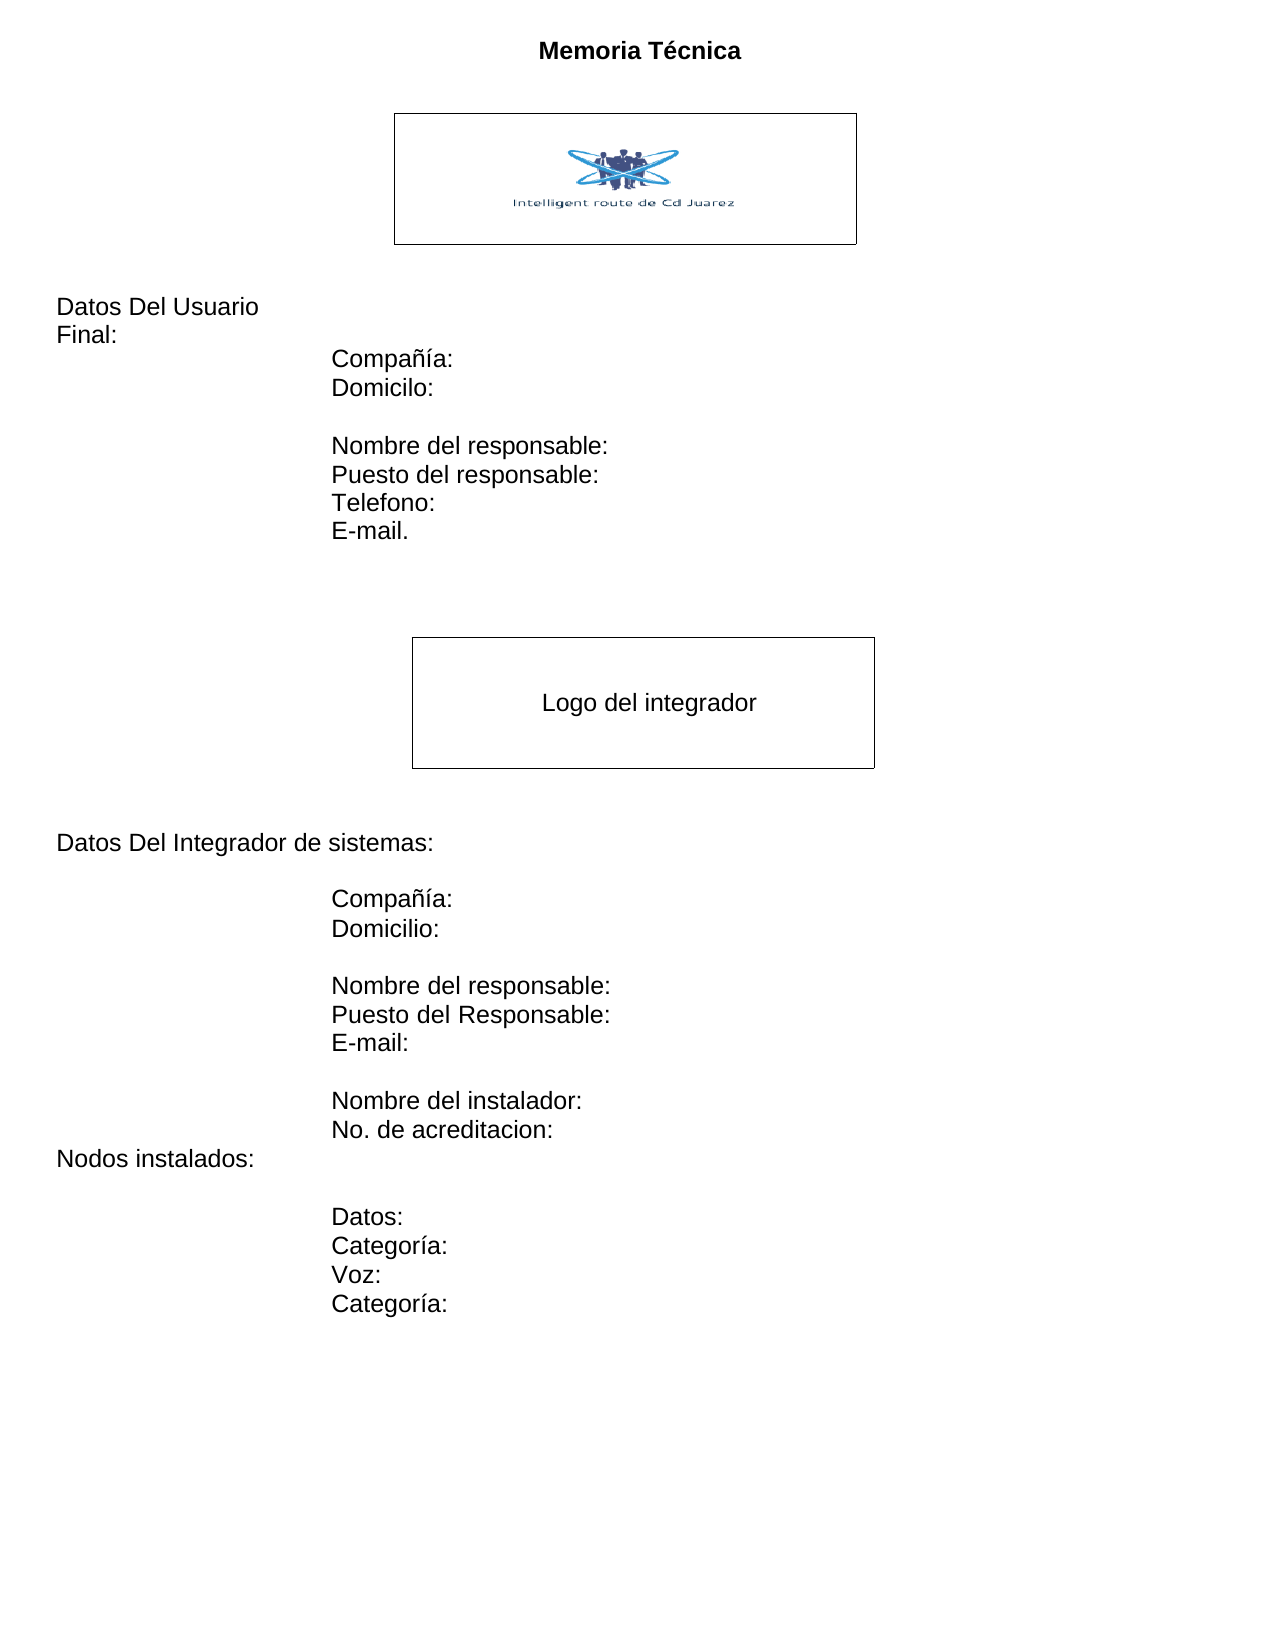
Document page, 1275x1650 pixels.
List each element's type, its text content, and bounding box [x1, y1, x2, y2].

text E-mail. [331, 517, 1227, 545]
text Nombre del responsable: Puesto del Responsable: E-mail: [331, 972, 611, 1057]
text Nombre del responsable: Puesto del responsable: Telefono: [331, 431, 684, 517]
text Datos Del Usuario Final: [56, 291, 325, 349]
text Nodos instalados: [56, 1144, 257, 1172]
text Voz: [331, 1260, 450, 1289]
picture [395, 114, 855, 243]
text Domicilo: [331, 373, 453, 402]
text Memoria Técnica [536, 36, 743, 65]
text Nombre del instalador: No. de acreditacion: [331, 1086, 619, 1144]
text Datos Del Integrador de sistemas: [56, 828, 1227, 857]
text Compañía: [331, 345, 458, 373]
text Categoría: [331, 1231, 450, 1260]
text Datos: [331, 1202, 450, 1231]
text Categoría: [331, 1289, 450, 1318]
text Domicilio: [331, 914, 453, 943]
text Compañía: [331, 884, 453, 913]
